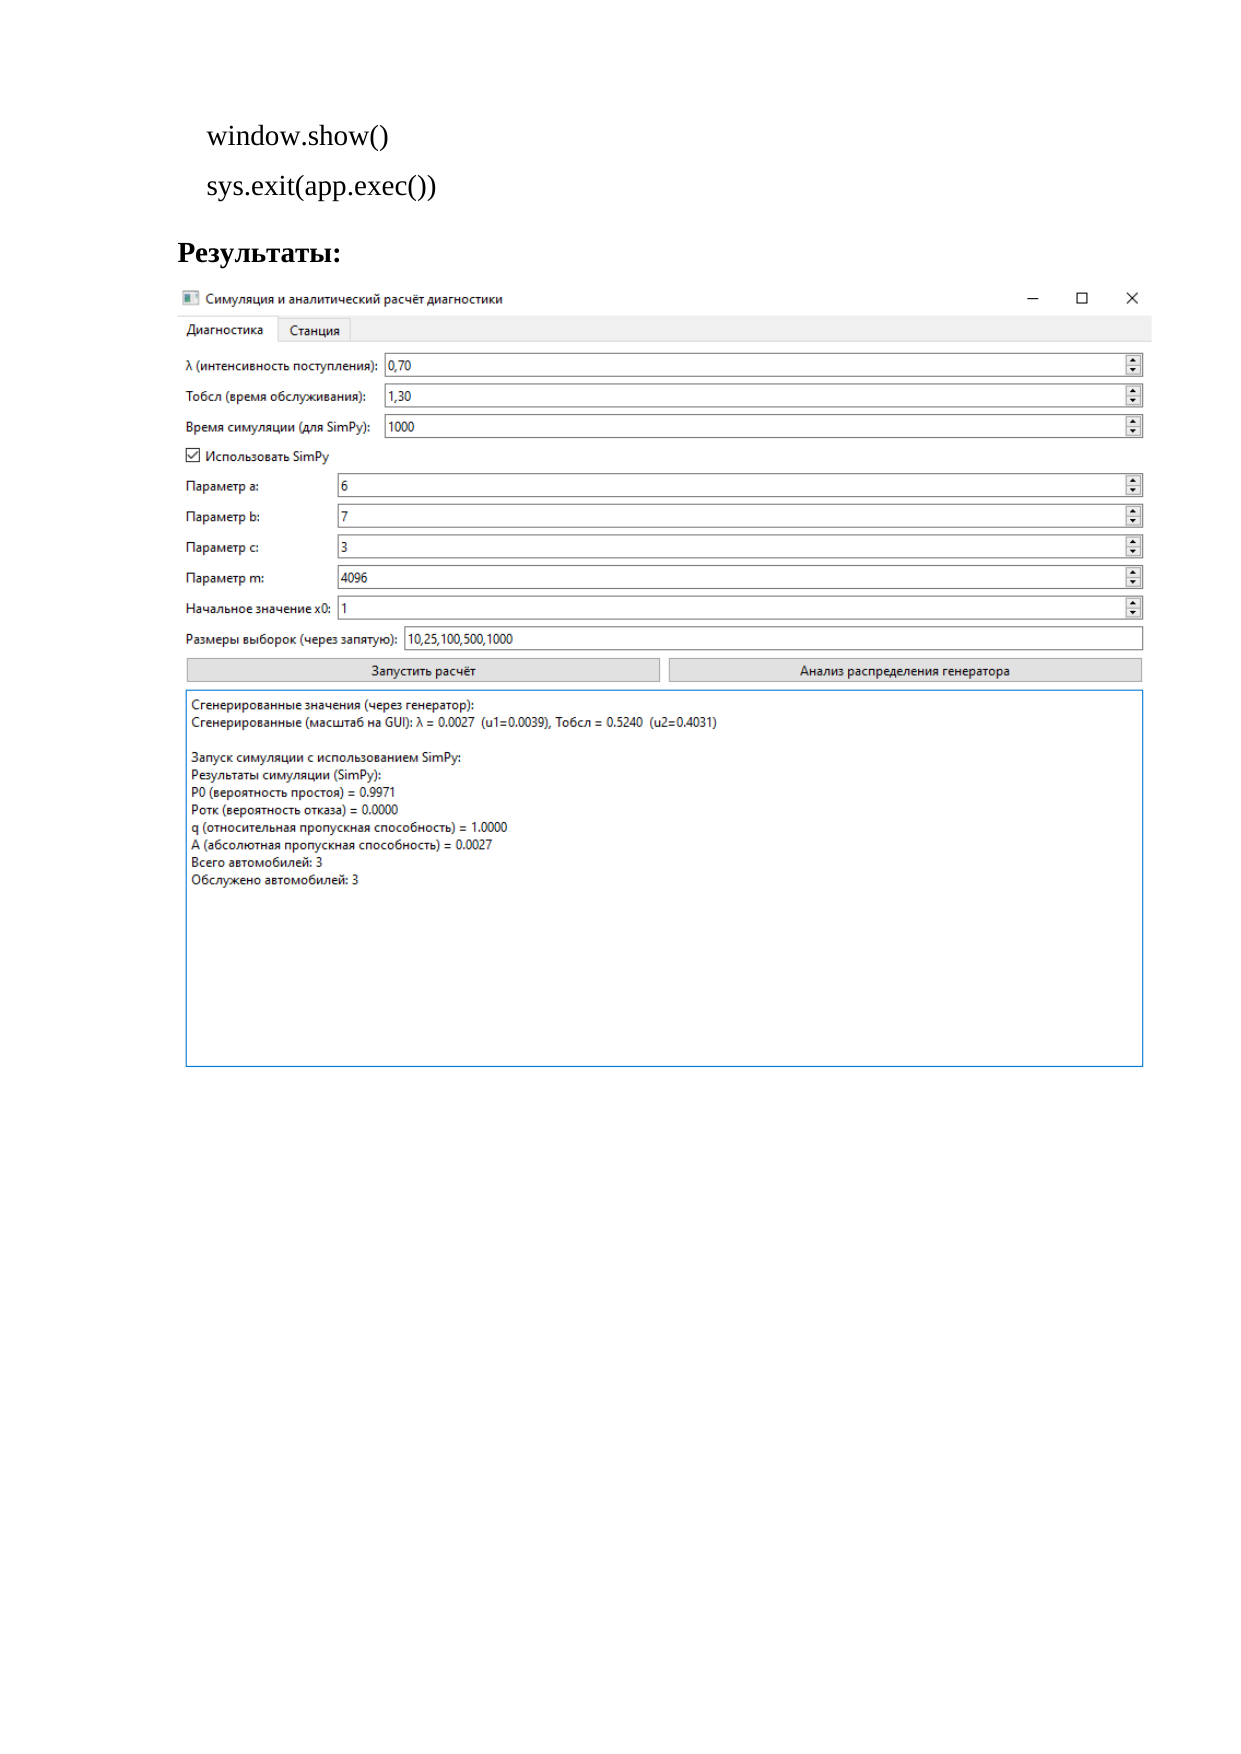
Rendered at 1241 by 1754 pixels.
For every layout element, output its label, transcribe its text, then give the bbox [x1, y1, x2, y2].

subtitle Результаты: [177, 235, 1152, 269]
picture [177, 285, 1152, 1078]
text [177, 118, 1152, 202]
